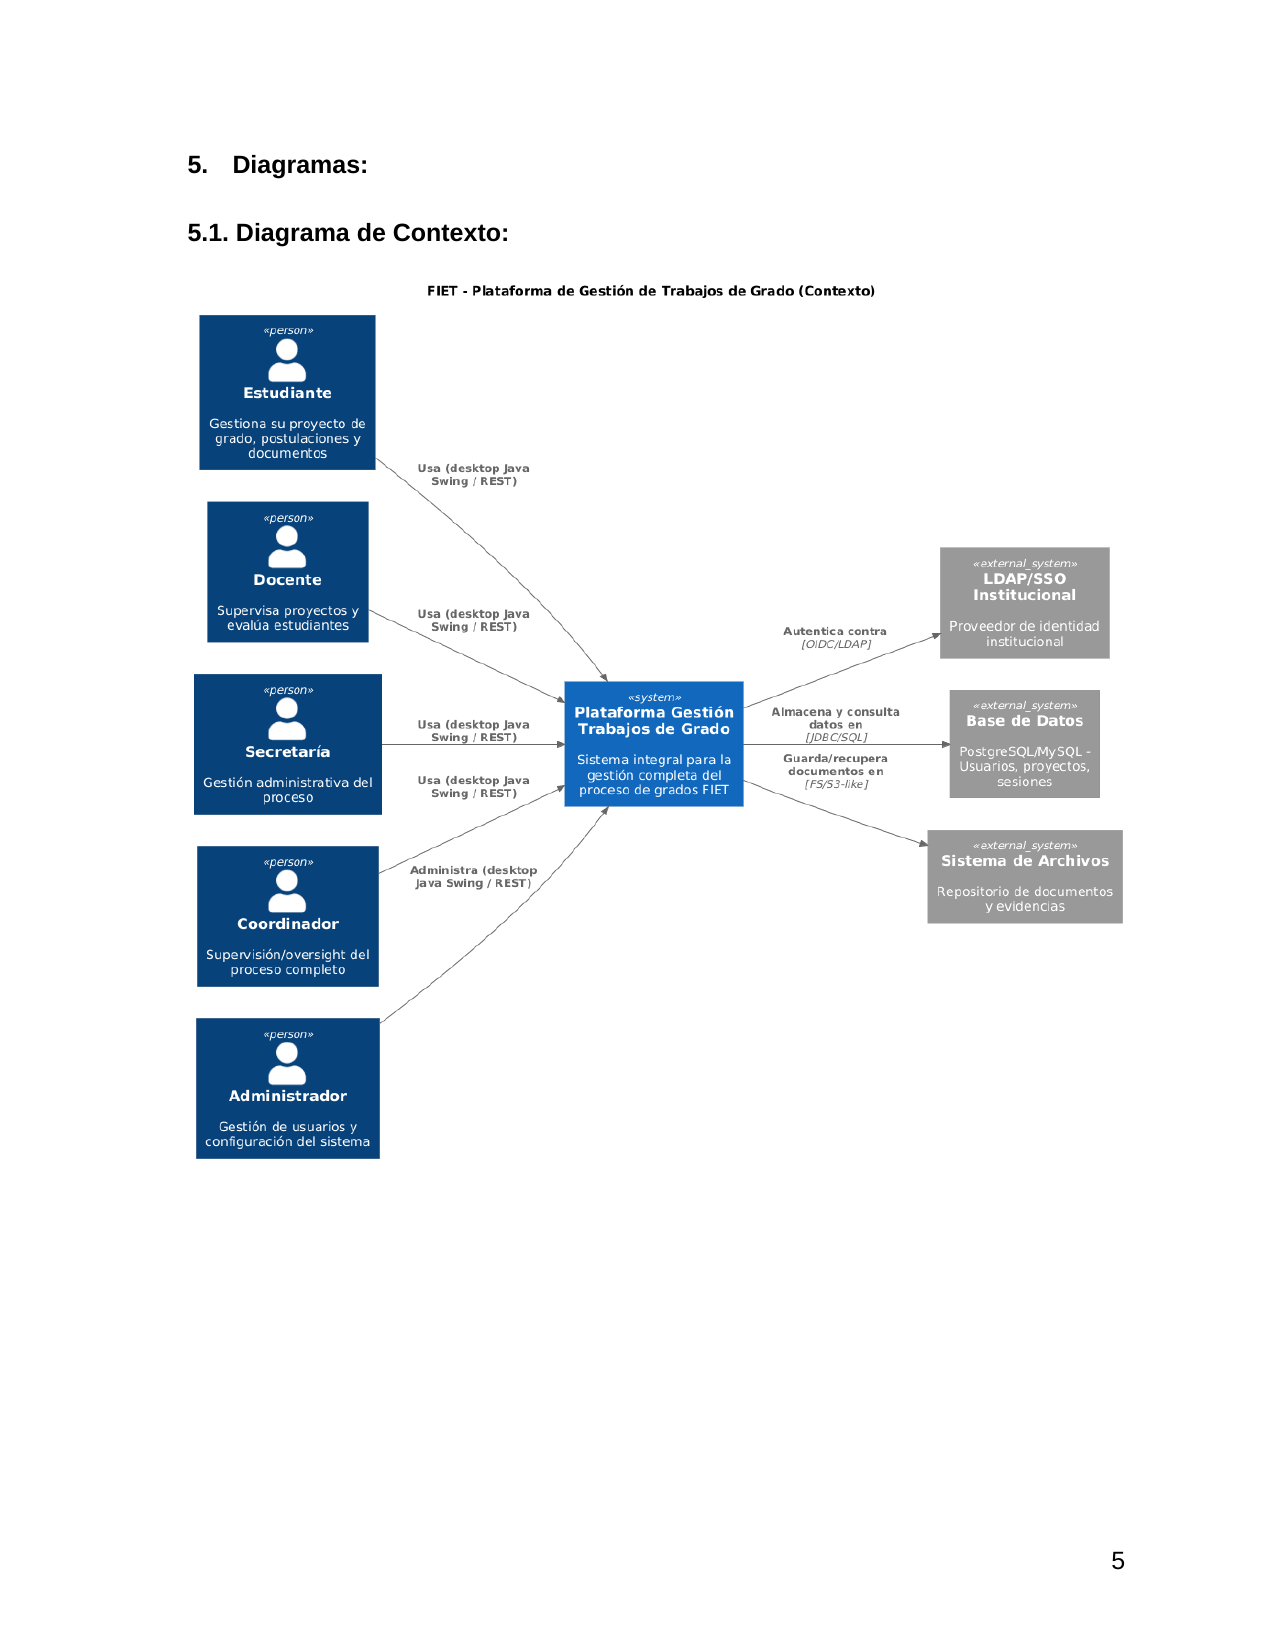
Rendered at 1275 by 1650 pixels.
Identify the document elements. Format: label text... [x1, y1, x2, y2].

subtitle Diagramas: [187, 150, 1125, 179]
subtitle 5.1. Diagrama de Contexto: [187, 218, 1125, 247]
picture [187, 274, 1125, 1162]
